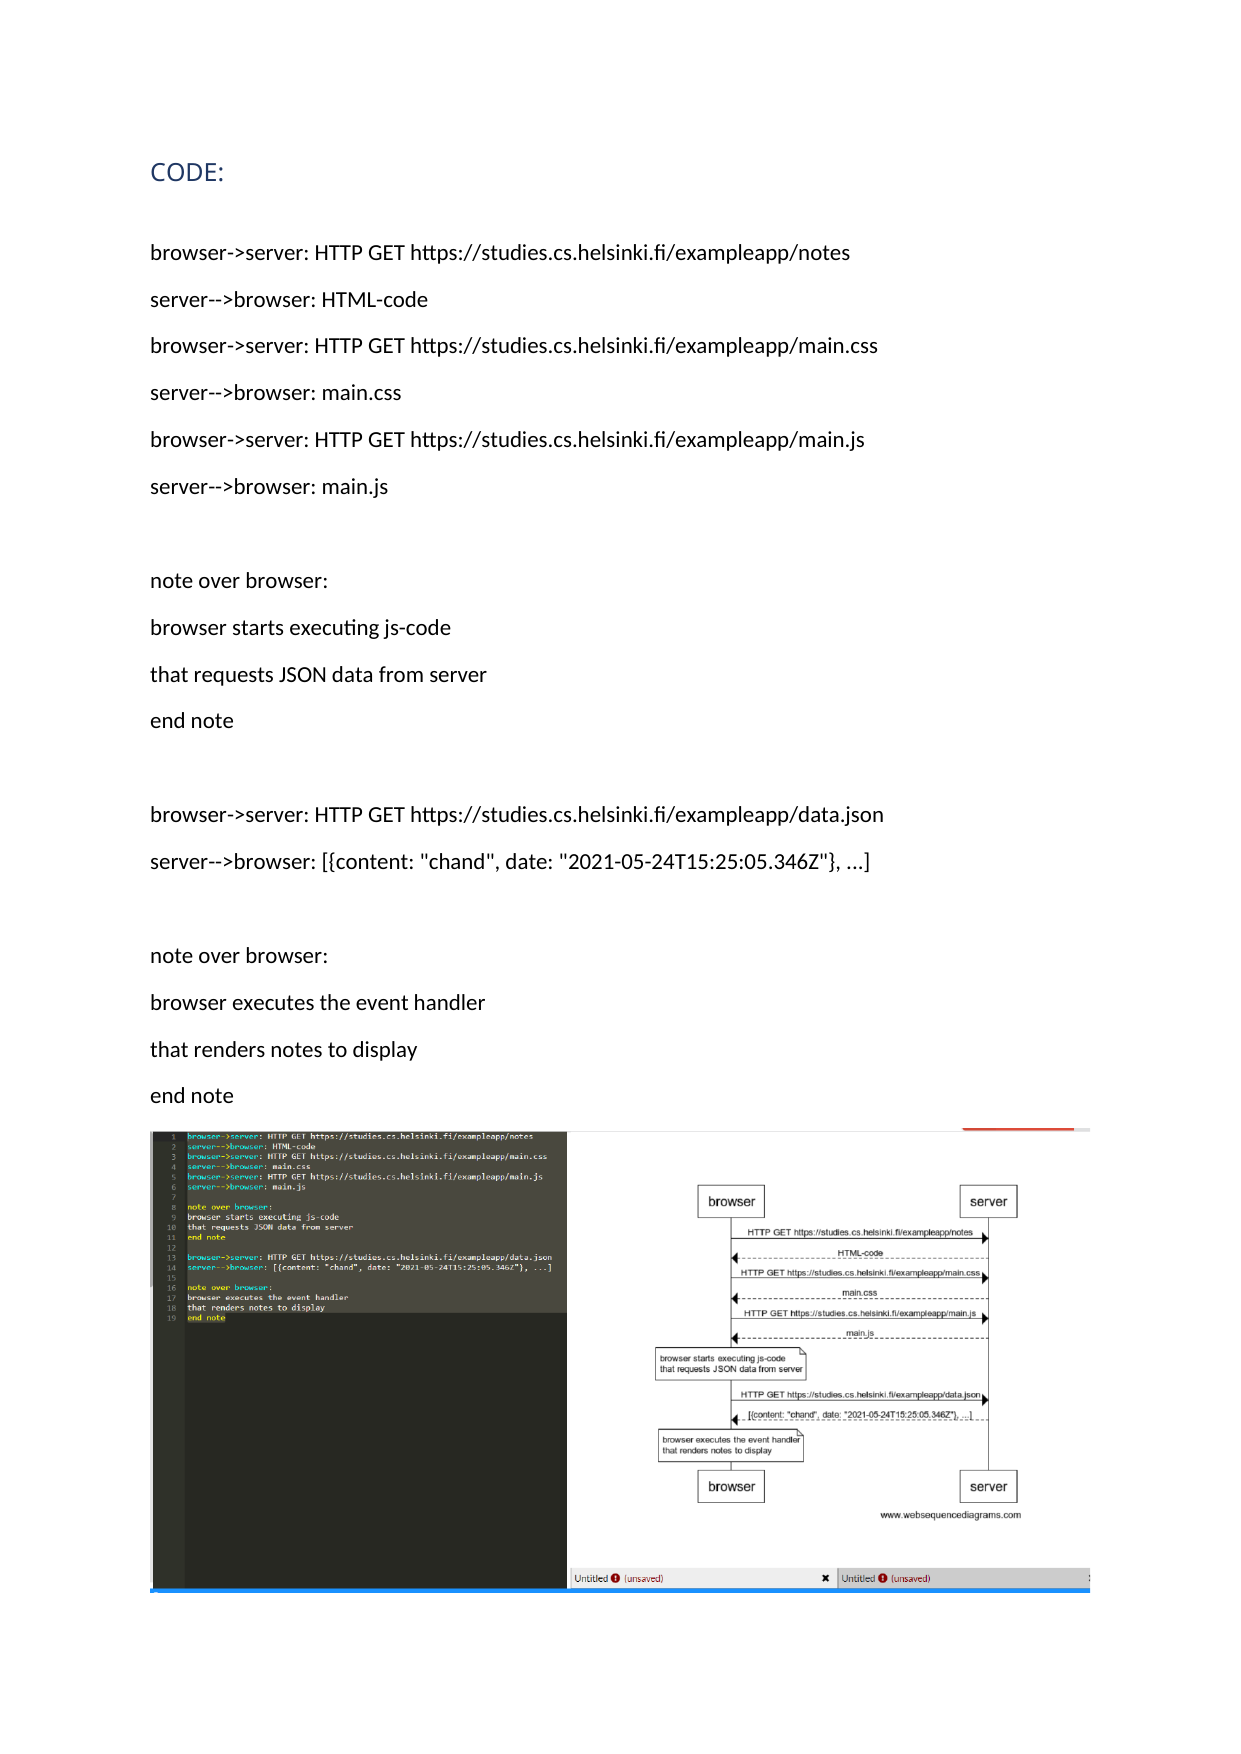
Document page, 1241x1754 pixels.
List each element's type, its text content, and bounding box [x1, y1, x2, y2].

text browser->server: HTTP GET https://studies.cs.helsinki.fi/exampleapp/data.json [150, 800, 1090, 828]
text that requests JSON data from server [150, 660, 1090, 688]
text server-->browser: main.css [150, 378, 1090, 406]
text end note [150, 707, 1090, 734]
text note over browser: [150, 941, 1090, 969]
picture [150, 1128, 1091, 1593]
text server-->browser: main.js [150, 472, 1090, 500]
text browser->server: HTTP GET https://studies.cs.helsinki.fi/exampleapp/main.js [150, 425, 1090, 453]
text server-->browser: [{content: "chand", date: "2021-05-24T15:25:05.346Z"}, ...] [150, 847, 1090, 875]
text browser executes the event handler [150, 988, 1090, 1016]
text server-->browser: HTML-code [150, 285, 1090, 313]
text note over browser: [150, 566, 1090, 594]
text browser->server: HTTP GET https://studies.cs.helsinki.fi/exampleapp/notes [150, 238, 1090, 266]
text that renders notes to display [150, 1035, 1090, 1063]
text end note [150, 1082, 1090, 1109]
text browser starts executing js-code [150, 613, 1090, 641]
subtitle CODE: [150, 154, 1090, 188]
text browser->server: HTTP GET https://studies.cs.helsinki.fi/exampleapp/main.css [150, 332, 1090, 359]
